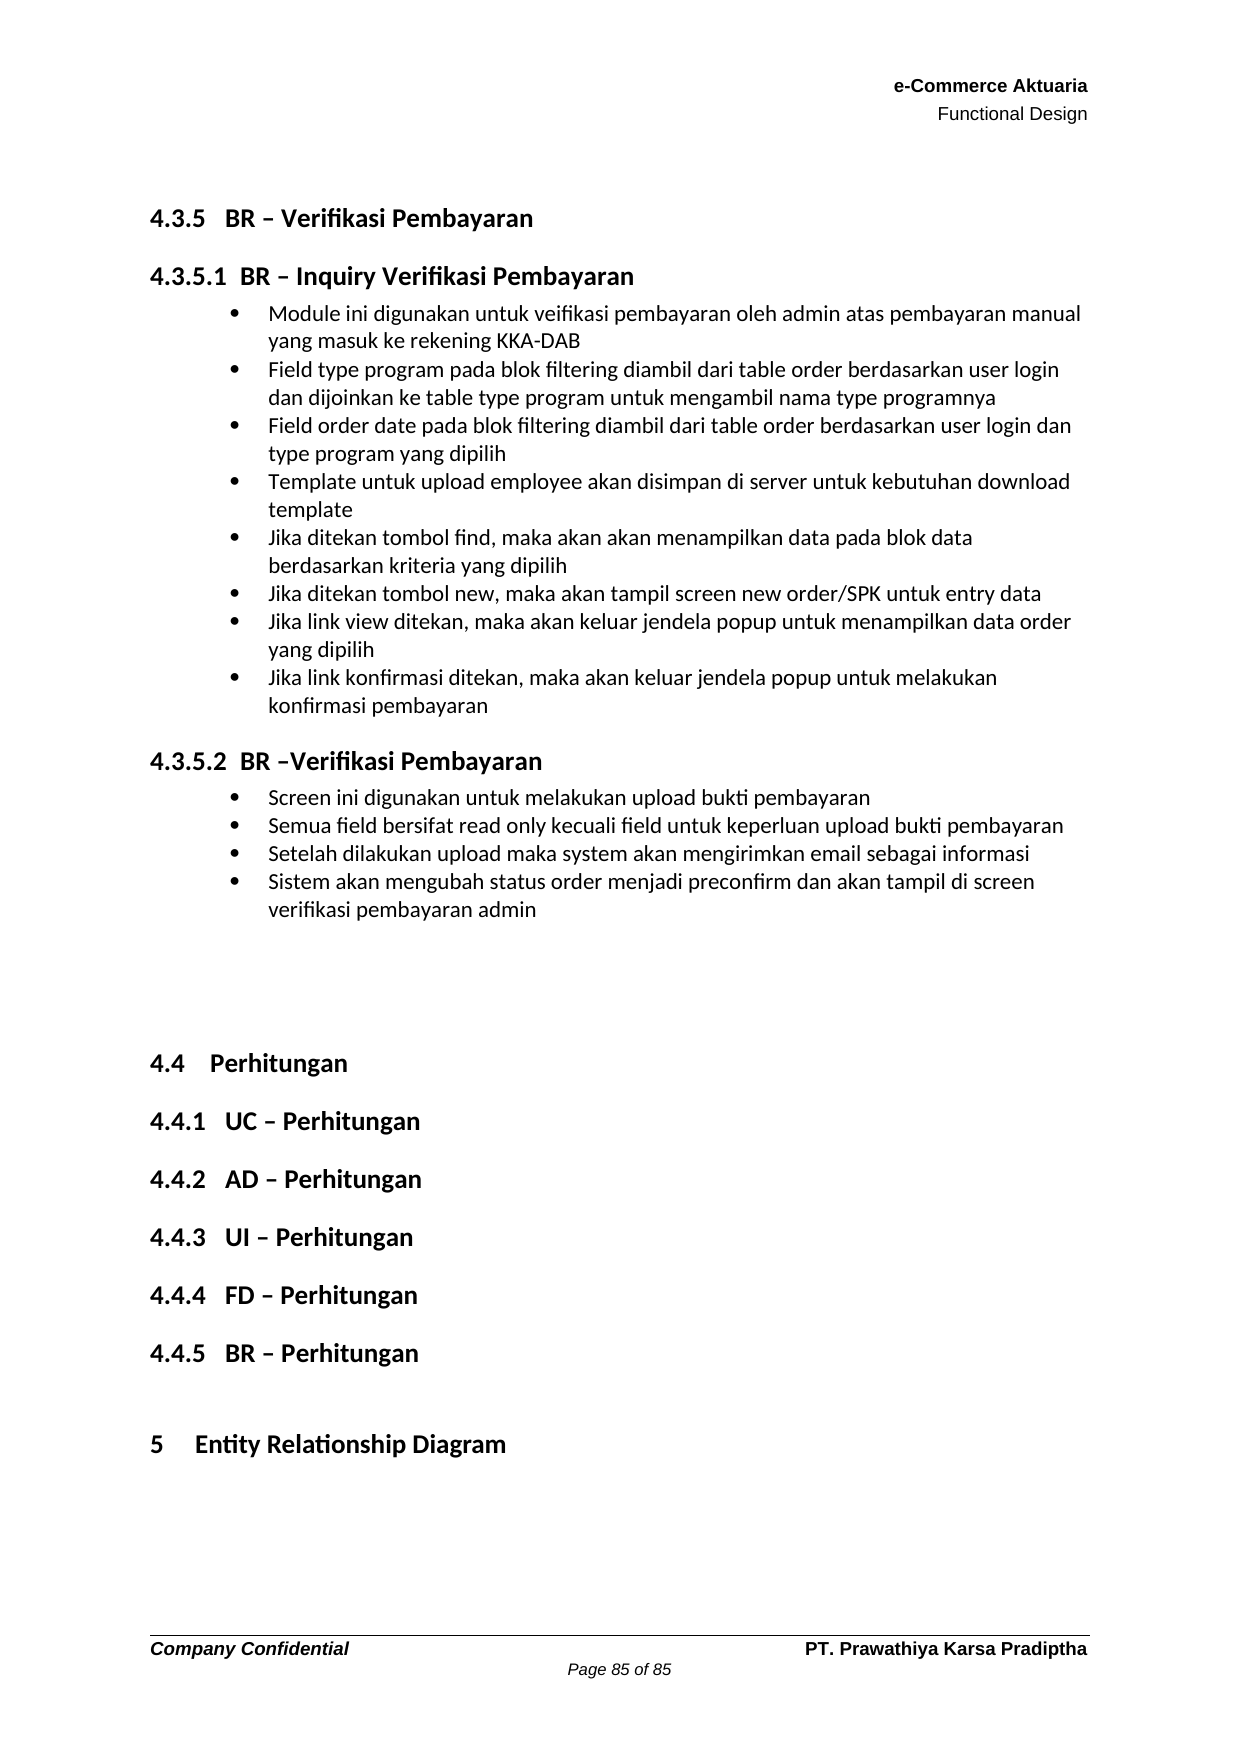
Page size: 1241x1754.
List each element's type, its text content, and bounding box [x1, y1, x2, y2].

list Setelah dilakukan upload maka system akan mengirimkan email sebagai informasi [231, 839, 1090, 867]
list Jika link konfirmasi ditekan, maka akan keluar jendela popup untuk melakukan konfirmasi pembayaran [231, 663, 1090, 719]
subtitle BR – Perhitungan [150, 1336, 1090, 1369]
list Template untuk upload employee akan disimpan di server untuk kebutuhan download template [231, 467, 1090, 523]
subtitle FD – Perhitungan [150, 1278, 1090, 1311]
list Semua field bersifat read only kecuali field untuk keperluan upload bukti pembayaran [231, 811, 1090, 839]
subtitle Entity Relationship Diagram [150, 1427, 1090, 1460]
list Sistem akan mengubah status order menjadi preconfirm dan akan tampil di screen verifikasi pembayaran admin [231, 867, 1090, 923]
subtitle UC – Perhitungan [150, 1104, 1090, 1137]
subtitle BR – Verifikasi Pembayaran [150, 201, 1090, 234]
subtitle BR – Inquiry Verifikasi Pembayaran [150, 259, 1090, 292]
subtitle BR –Verifikasi Pembayaran [150, 744, 1090, 777]
subtitle Perhitungan [150, 1046, 1090, 1079]
subtitle UI – Perhitungan [150, 1220, 1090, 1253]
list Screen ini digunakan untuk melakukan upload bukti pembayaran [231, 783, 1090, 811]
list Jika ditekan tombol find, maka akan akan menampilkan data pada blok data berdasarkan kriteria yang dipilih [231, 523, 1090, 579]
list Jika link view ditekan, maka akan keluar jendela popup untuk menampilkan data order yang dipilih [231, 607, 1090, 663]
list Field type program pada blok filtering diambil dari table order berdasarkan user login dan dijoinkan ke table type program untuk mengambil nama type programnya [231, 355, 1090, 411]
subtitle AD – Perhitungan [150, 1162, 1090, 1195]
list Field order date pada blok filtering diambil dari table order berdasarkan user login dan type program yang dipilih [231, 411, 1090, 467]
list Jika ditekan tombol new, maka akan tampil screen new order/SPK untuk entry data [231, 579, 1090, 607]
list Module ini digunakan untuk veifikasi pembayaran oleh admin atas pembayaran manual yang masuk ke rekening KKA-DAB [231, 299, 1090, 355]
